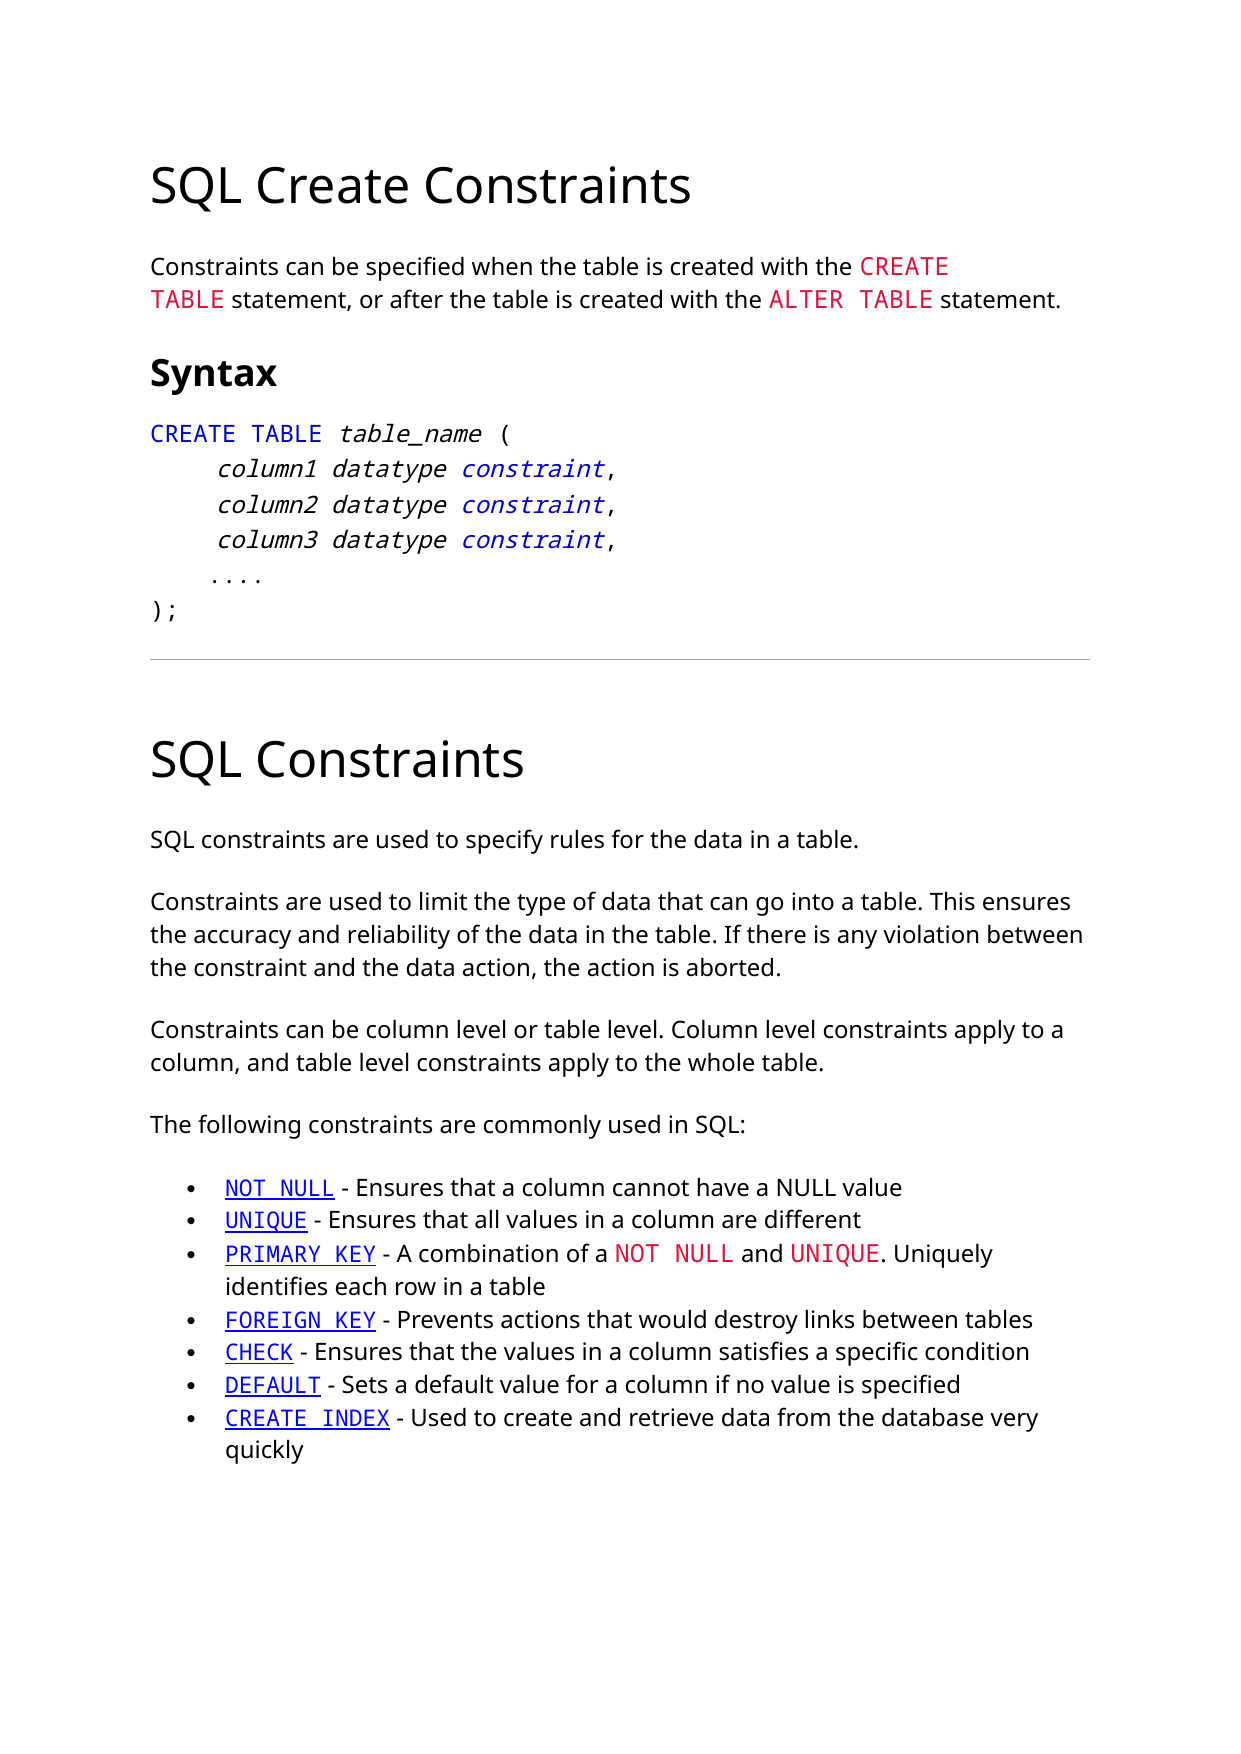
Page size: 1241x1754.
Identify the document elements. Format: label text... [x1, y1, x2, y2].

text The following constraints are commonly used in SQL: [150, 1108, 1090, 1141]
subtitle SQL Create Constraints [150, 150, 1090, 218]
text SQL constraints are used to specify rules for the data in a table. [150, 822, 1090, 855]
list PRIMARY KEY - A combination of a NOT NULL and UNIQUE. Uniquely identifies each row in a table [187, 1236, 1090, 1303]
text Constraints can be specified when the table is created with the CREATE TABLE statement, or after the table is created with the ALTER TABLE statement. [150, 248, 1090, 316]
text CREATE TABLE table_name ( column1 datatype constraint, column2 datatype constraint, column3 datatype constraint, .... ); [150, 417, 1090, 626]
text Constraints can be column level or table level. Column level constraints apply to a column, and table level constraints apply to the whole table. [150, 1013, 1090, 1078]
subtitle SQL Constraints [150, 724, 1090, 792]
list CHECK - Ensures that the values in a column satisfies a specific condition [187, 1335, 1090, 1368]
list UNIQUE - Ensures that all values in a column are different [187, 1203, 1090, 1236]
list NOT NULL - Ensures that a column cannot have a NULL value [187, 1171, 1090, 1203]
text Constraints are used to limit the type of data that can go into a table. This ensures the accuracy and reliability of the data in the table. If there is any violation between the constraint and the data action, the action is aborted. [150, 885, 1090, 983]
list DEFAULT - Sets a default value for a column if no value is specified [187, 1368, 1090, 1400]
subtitle Syntax [150, 346, 1090, 397]
list FOREIGN KEY - Prevents actions that would destroy links between tables [187, 1303, 1090, 1335]
list CREATE INDEX - Used to create and retrieve data from the database very quickly [187, 1400, 1090, 1466]
